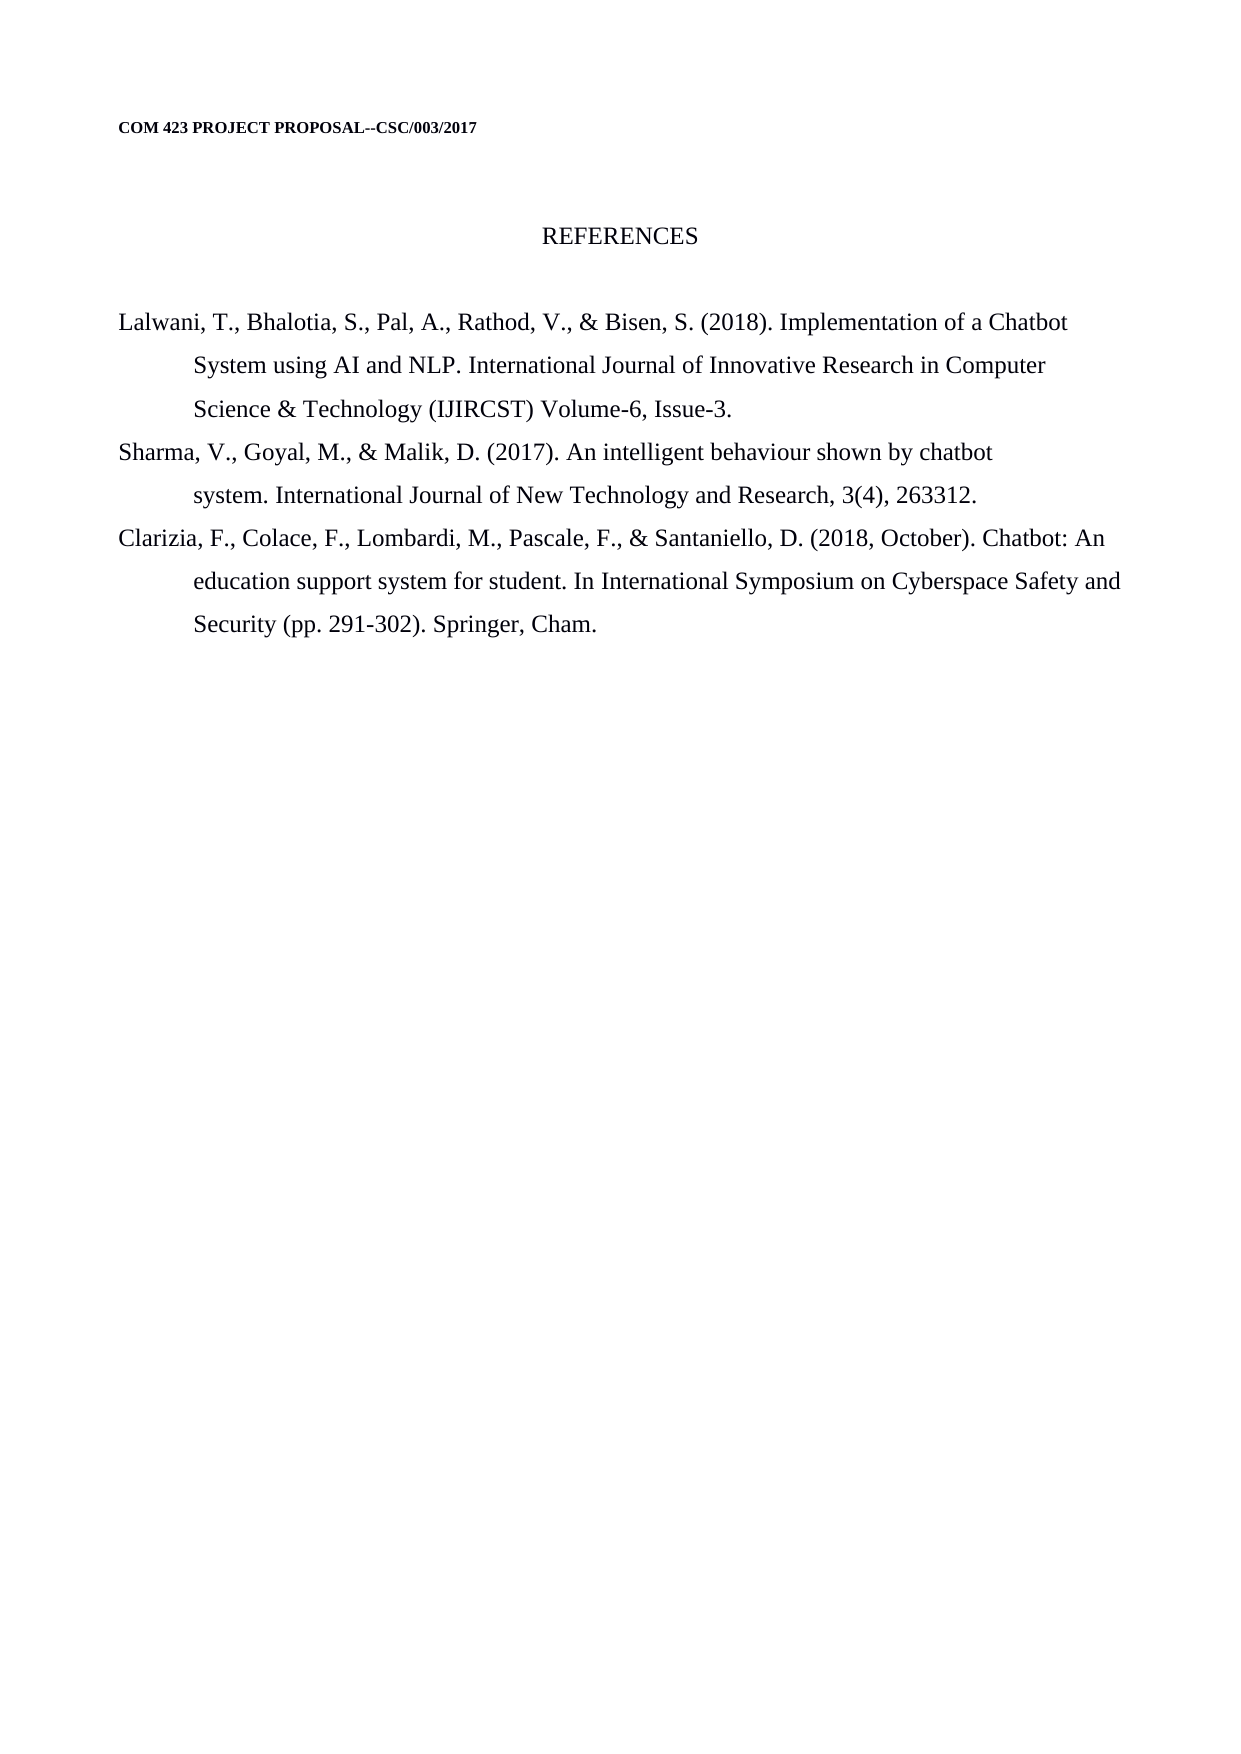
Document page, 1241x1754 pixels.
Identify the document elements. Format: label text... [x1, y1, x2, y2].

text Sharma, V., Goyal, M., & Malik, D. (2017). An intelligent behaviour shown by chatbot system. International Journal of New Technology and Research, 3(4), 263312. [118, 437, 1122, 509]
text Clarizia, F., Colace, F., Lombardi, M., Pascale, F., & Santaniello, D. (2018, October). Chatbot: An education support system for student. In International Symposium on Cyberspace Safety and Security (pp. 291-302). Springer, Cham. [118, 523, 1122, 638]
text Lalwani, T., Bhalotia, S., Pal, A., Rathod, V., & Bisen, S. (2018). Implementation of a Chatbot System using AI and NLP. International Journal of Innovative Research in Computer Science & Technology (IJIRCST) Volume-6, Issue-3. [118, 307, 1122, 422]
text REFERENCES [118, 221, 1122, 250]
